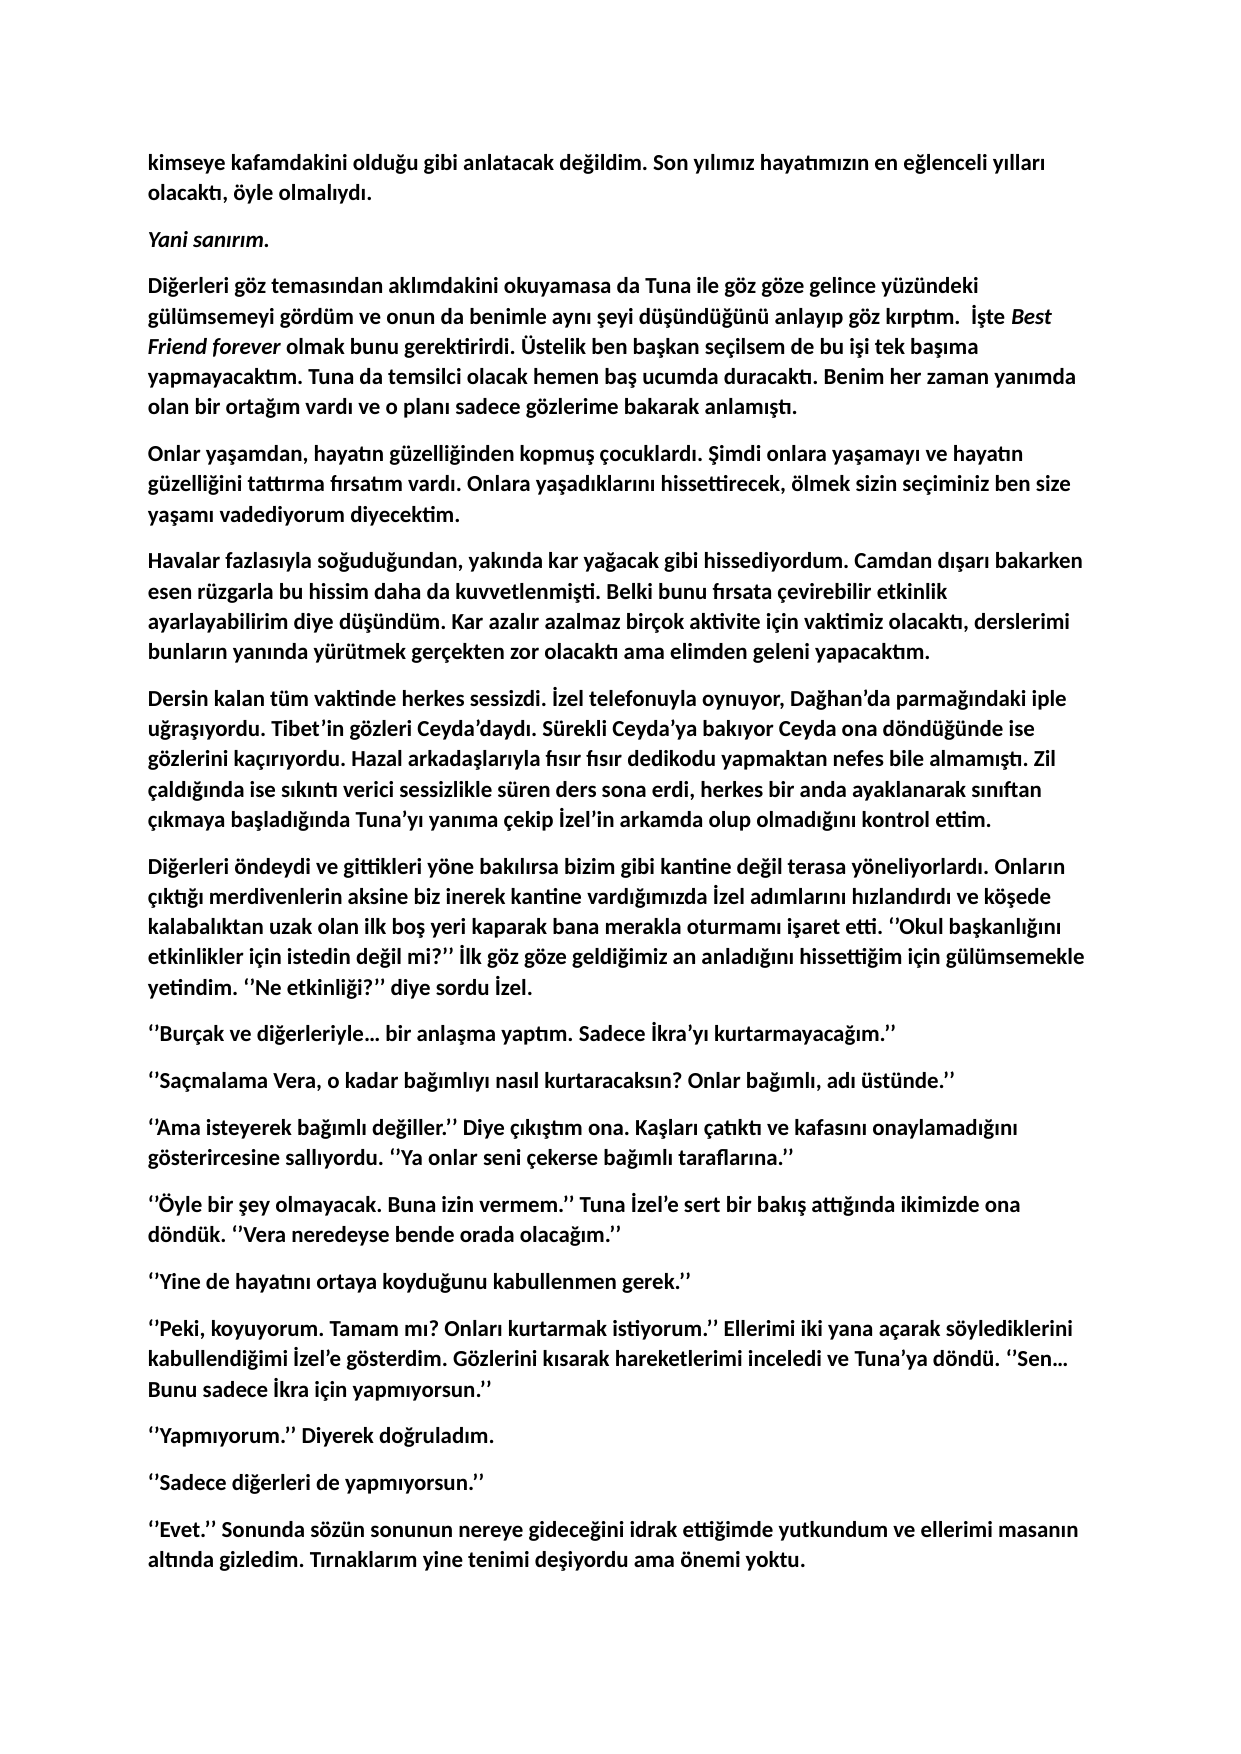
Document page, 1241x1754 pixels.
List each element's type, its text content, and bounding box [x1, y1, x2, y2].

text ‘’Peki, koyuyorum. Tamam mı? Onları kurtarmak istiyorum.’’ Ellerimi iki yana açarak söylediklerini kabullendiğimi İzel’e gösterdim. Gözlerini kısarak hareketlerimi inceledi ve Tuna’ya döndü. ‘’Sen… Bunu sadece İkra için yapmıyorsun.’’ [148, 1314, 1093, 1403]
text ‘’Ama isteyerek bağımlı değiller.’’ Diye çıkıştım ona. Kaşları çatıktı ve kafasını onaylamadığını gösterircesine sallıyordu. ‘’Ya onlar seni çekerse bağımlı taraflarına.’’ [148, 1113, 1093, 1171]
text ‘’Yapmıyorum.’’ Diyerek doğruladım. [148, 1422, 1093, 1449]
text Diğerleri öndeydi ve gittikleri yöne bakılırsa bizim gibi kantine değil terasa yöneliyorlardı. Onların çıktığı merdivenlerin aksine biz inerek kantine vardığımızda İzel adımlarını hızlandırdı ve köşede kalabalıktan uzak olan ilk boş yeri kaparak bana merakla oturmamı işaret etti. ‘’Okul başkanlığını etkinlikler için istedin değil mi?’’ İlk göz göze geldiğimiz an anladığını hissettiğim için gülümsemekle yetindim. ‘’Ne etkinliği?’’ diye sordu İzel. [148, 852, 1093, 1001]
text ‘’Saçmalama Vera, o kadar bağımlıyı nasıl kurtaracaksın? Onlar bağımlı, adı üstünde.’’ [148, 1066, 1093, 1094]
text ‘’Evet.’’ Sonunda sözün sonunun nereye gideceğini idrak ettiğimde yutkundum ve ellerimi masanın altında gizledim. Tırnaklarım yine tenimi deşiyordu ama önemi yoktu. [148, 1515, 1093, 1573]
text Onlar yaşamdan, hayatın güzelliğinden kopmuş çocuklardı. Şimdi onlara yaşamayı ve hayatın güzelliğini tattırma fırsatım vardı. Onlara yaşadıklarını hissettirecek, ölmek sizin seçiminiz ben size yaşamı vadediyorum diyecektim. [148, 439, 1093, 528]
text ‘’Sadece diğerleri de yapmıyorsun.’’ [148, 1468, 1093, 1496]
text Havalar fazlasıyla soğuduğundan, yakında kar yağacak gibi hissediyordum. Camdan dışarı bakarken esen rüzgarla bu hissim daha da kuvvetlenmişti. Belki bunu fırsata çevirebilir etkinlik ayarlayabilirim diye düşündüm. Kar azalır azalmaz birçok aktivite için vaktimiz olacaktı, derslerimi bunların yanında yürütmek gerçekten zor olacaktı ama elimden geleni yapacaktım. [148, 547, 1093, 665]
text ‘’Yine de hayatını ortaya koyduğunu kabullenmen gerek.’’ [148, 1267, 1093, 1295]
text Dersin kalan tüm vaktinde herkes sessizdi. İzel telefonuyla oynuyor, Dağhan’da parmağındaki iple uğraşıyordu. Tibet’in gözleri Ceyda’daydı. Sürekli Ceyda’ya bakıyor Ceyda ona döndüğünde ise gözlerini kaçırıyordu. Hazal arkadaşlarıyla fısır fısır dedikodu yapmaktan nefes bile almamıştı. Zil çaldığında ise sıkıntı verici sessizlikle süren ders sona erdi, herkes bir anda ayaklanarak sınıftan çıkmaya başladığında Tuna’yı yanıma çekip İzel’in arkamda olup olmadığını kontrol ettim. [148, 684, 1093, 833]
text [148, 148, 1093, 206]
text ‘’Öyle bir şey olmayacak. Buna izin vermem.’’ Tuna İzel’e sert bir bakış attığında ikimizde ona döndük. ‘’Vera neredeyse bende orada olacağım.’’ [148, 1190, 1093, 1248]
text Diğerleri göz temasından aklımdakini okuyamasa da Tuna ile göz göze gelince yüzündeki gülümsemeyi gördüm ve onun da benimle aynı şeyi düşündüğünü anlayıp göz kırptım. İşte Best Friend forever olmak bunu gerektirirdi. Üstelik ben başkan seçilsem de bu işi tek başıma yapmayacaktım. Tuna da temsilci olacak hemen baş ucumda duracaktı. Benim her zaman yanımda olan bir ortağım vardı ve o planı sadece gözlerime bakarak anlamıştı. [148, 272, 1093, 420]
text Yani sanırım. [148, 225, 1093, 253]
text ‘’Burçak ve diğerleriyle… bir anlaşma yaptım. Sadece İkra’yı kurtarmayacağım.’’ [148, 1019, 1093, 1047]
